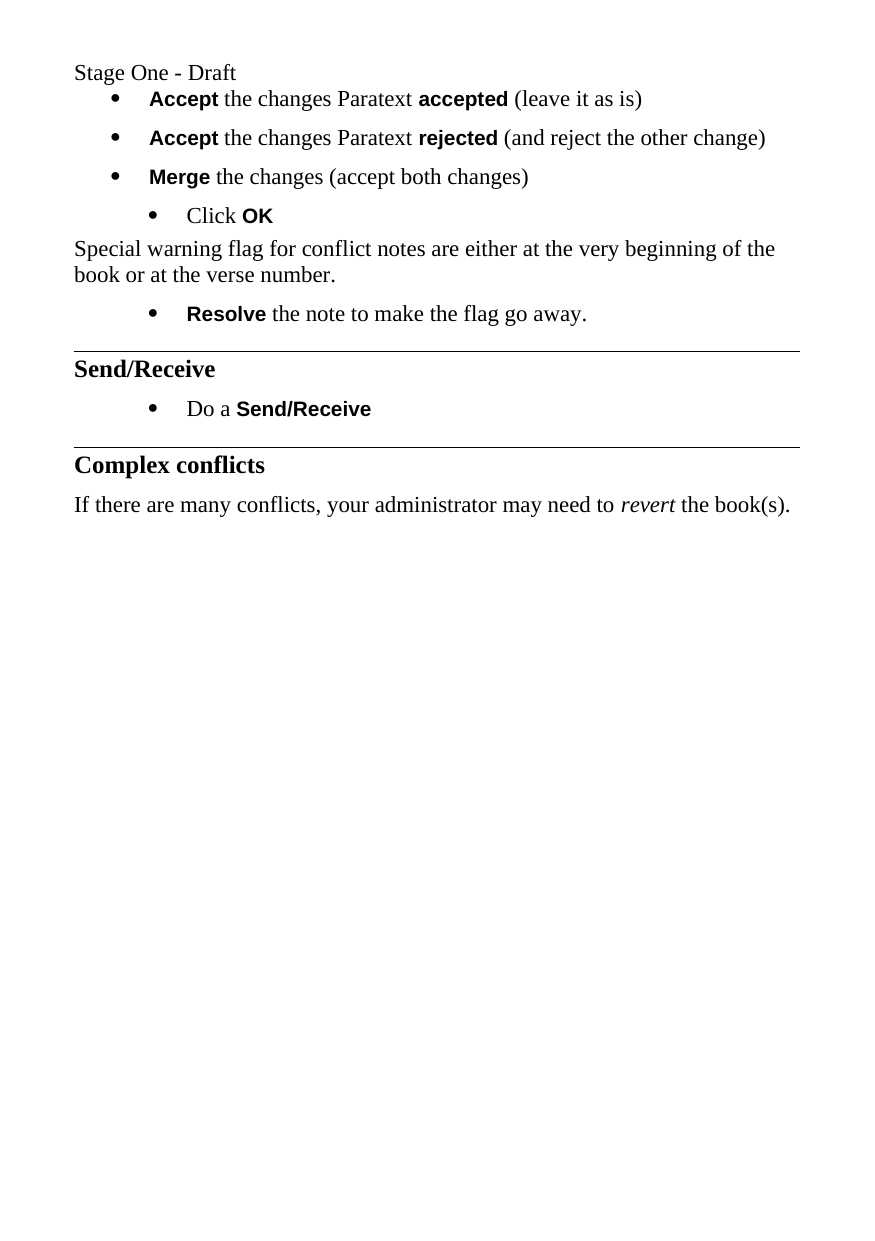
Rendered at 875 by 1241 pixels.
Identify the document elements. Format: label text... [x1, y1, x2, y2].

list Click OK [149, 202, 800, 228]
text If there are many conflicts, your administrator may need to revert the book(s). [74, 491, 800, 518]
list Do a Send/Receive [149, 396, 800, 422]
list Accept the changes Paratext accepted (leave it as is) [111, 85, 800, 112]
list Merge the changes (accept both changes) [111, 163, 800, 189]
list Accept the changes Paratext rejected (and reject the other change) [111, 124, 800, 151]
subtitle Complex conflicts [74, 448, 800, 479]
subtitle Send/Receive [74, 352, 800, 383]
text Special warning flag for conflict notes are either at the very beginning of the book or at the verse number. [74, 234, 800, 287]
list Resolve the note to make the flag go away. [149, 300, 800, 326]
